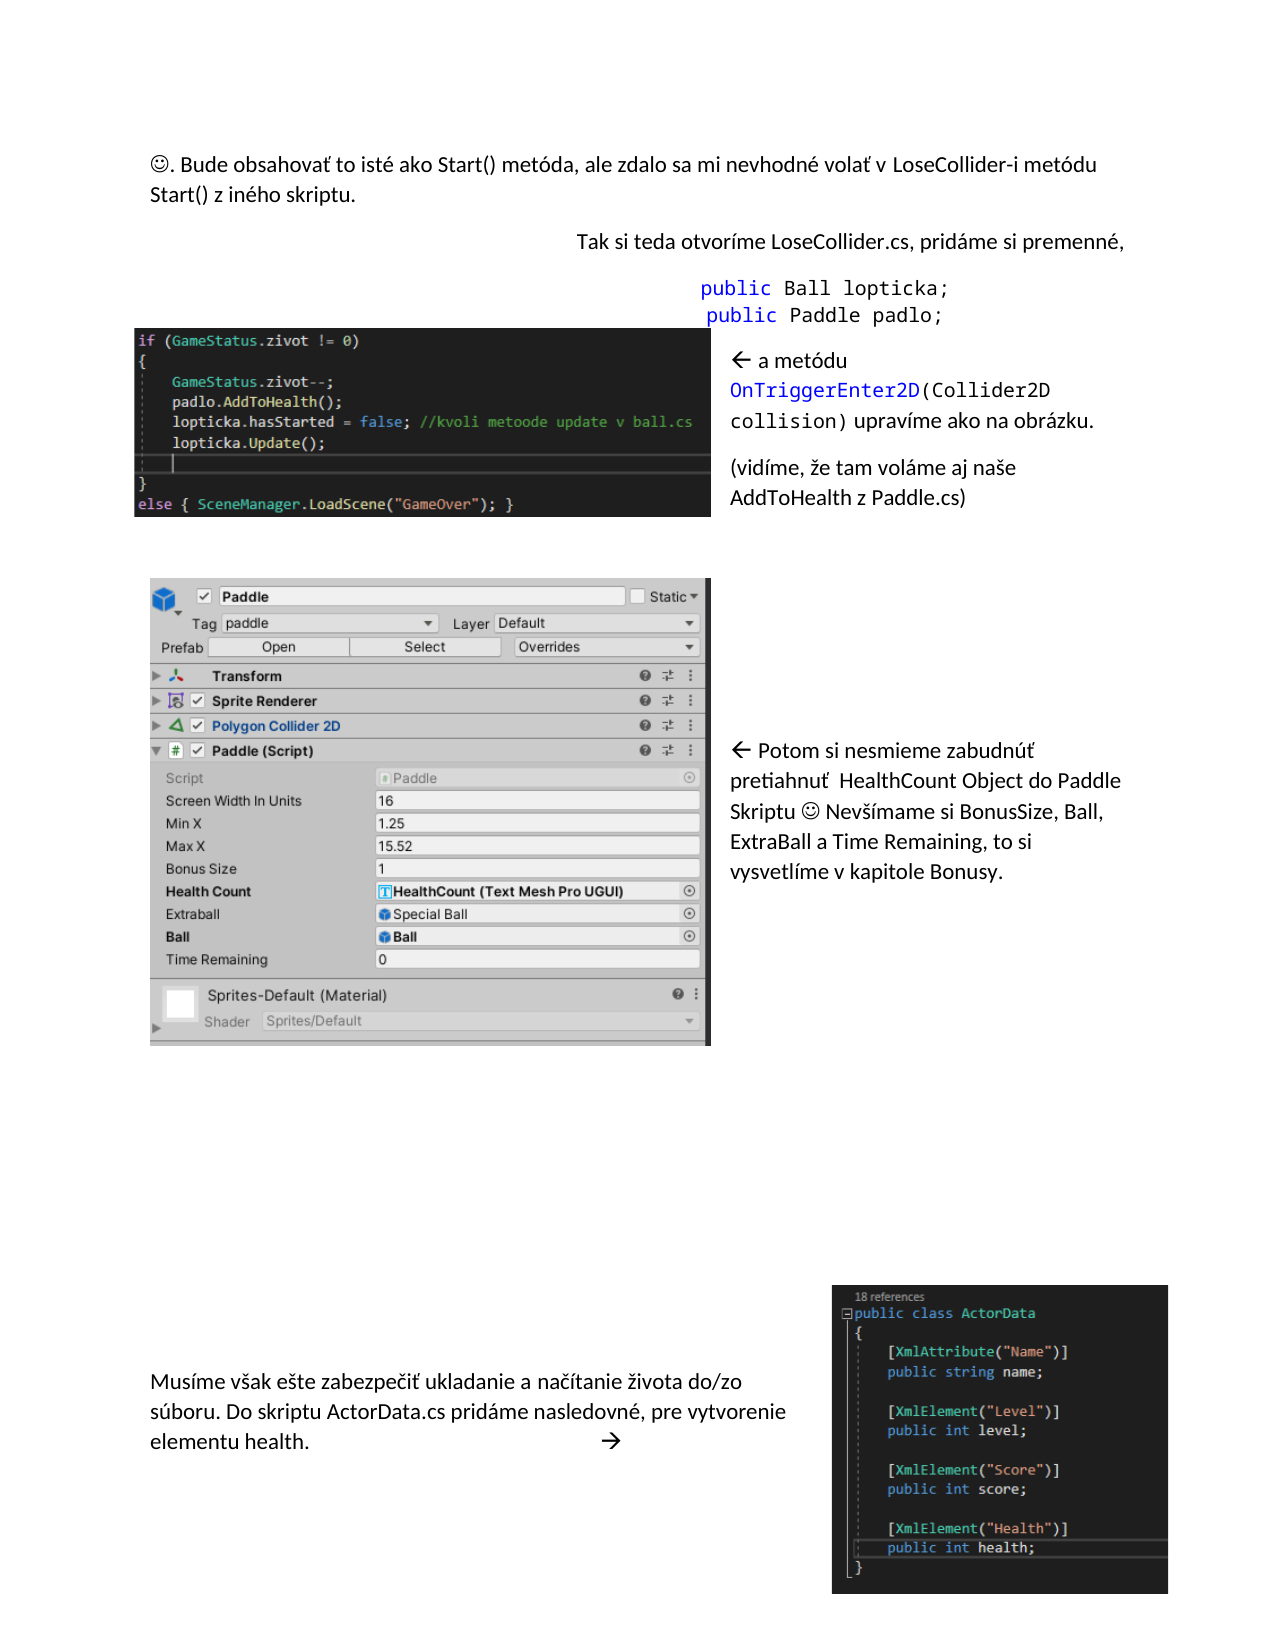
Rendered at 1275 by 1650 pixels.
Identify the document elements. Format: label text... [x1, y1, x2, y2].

text a metódu OnTriggerEnter2D(Collider2D collision) upravíme ako na obrázku. [711, 347, 1125, 434]
text public Ball lopticka; [450, 274, 1125, 301]
text Potom si nesmieme zabudnúť pretiahnuť HealthCount Object do Paddle Skriptu Nevšímame si BonusSize, Ball, ExtraBall a Time Remaining, to si vysvetlíme v kapitole Bonusy. [711, 736, 1125, 885]
text Musíme však ešte zabezpečiť ukladanie a načítanie života do/zo súboru. Do skriptu ActorData.cs pridáme nasledovné, pre vytvorenie elementu health. [150, 1367, 831, 1456]
picture [831, 1285, 1169, 1594]
text (vidíme, že tam voláme aj naše AddToHealth z Paddle.cs) [711, 453, 1125, 511]
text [150, 150, 1125, 208]
picture [134, 328, 711, 517]
text public Paddle padlo; [450, 301, 1125, 328]
picture [150, 578, 711, 1046]
text Tak si teda otvoríme LoseCollider.cs, pridáme si premenné, [150, 227, 1125, 255]
